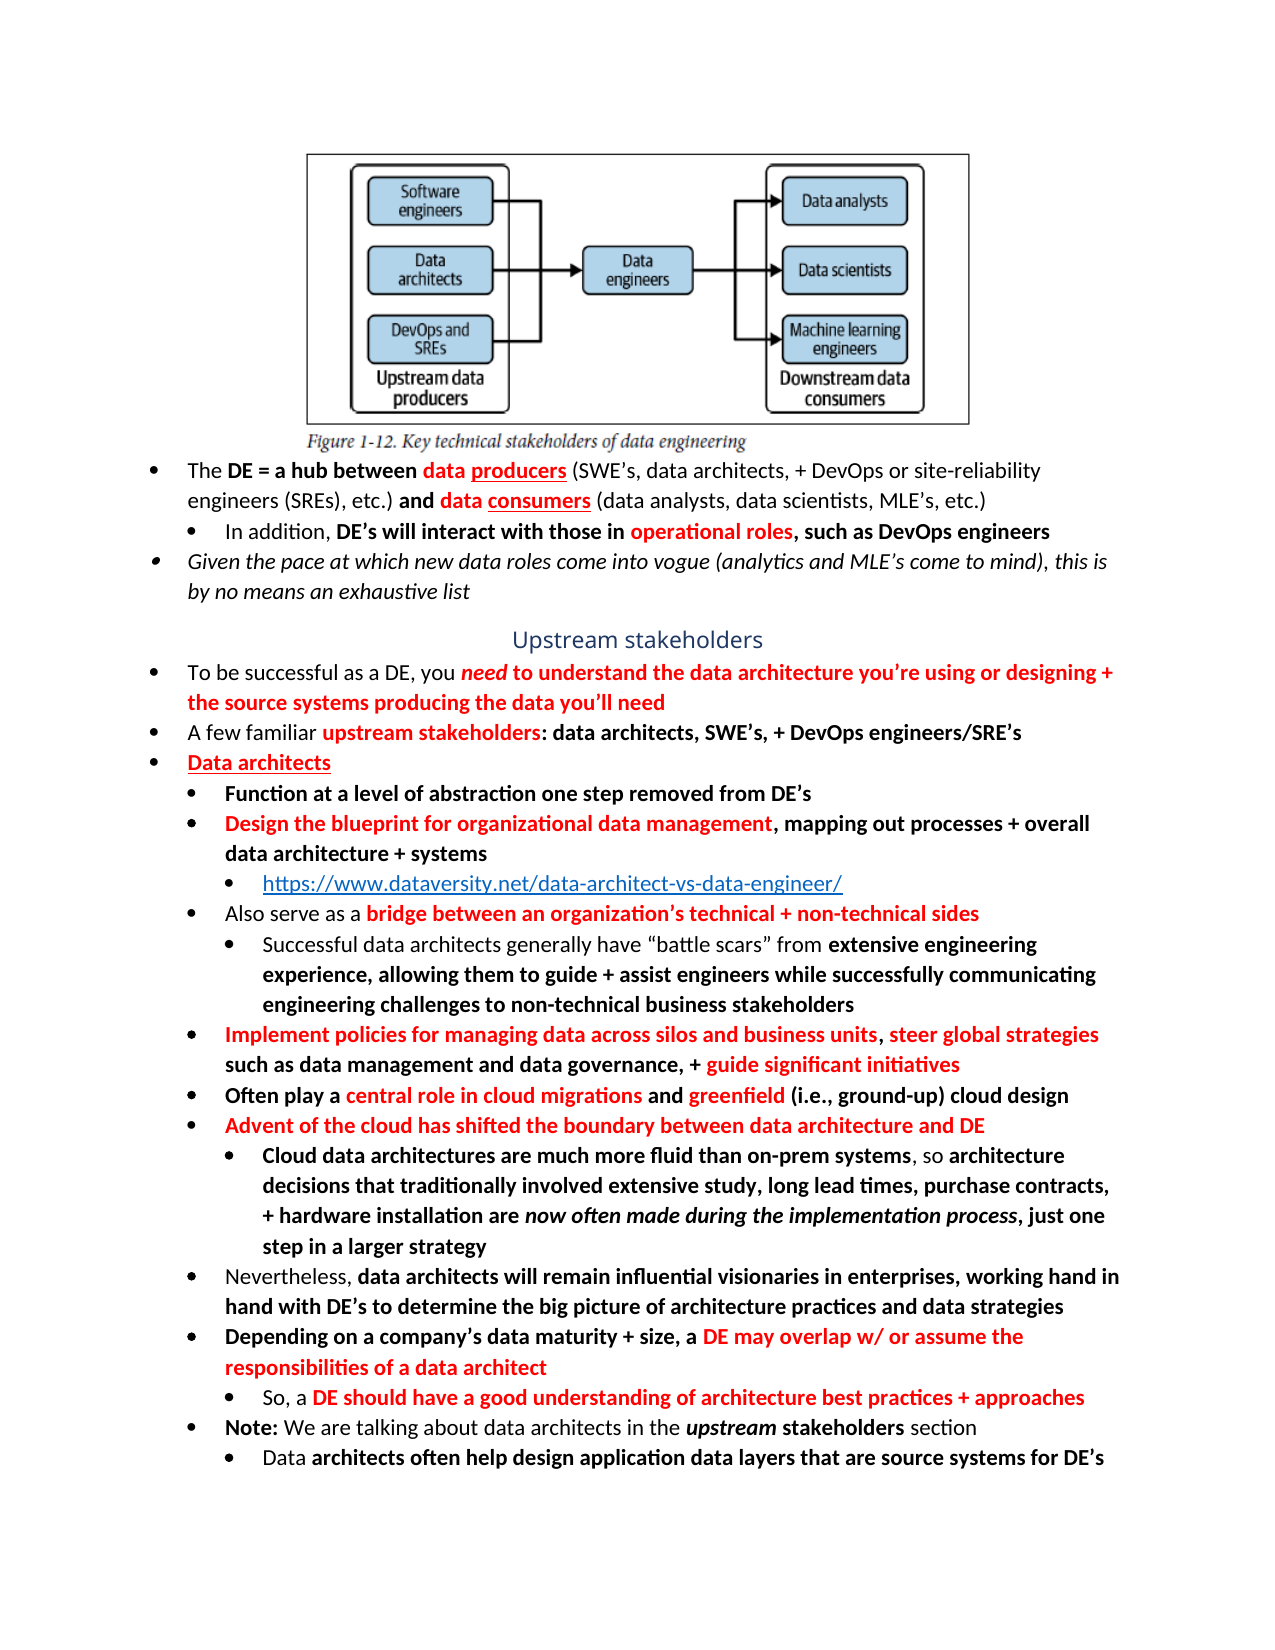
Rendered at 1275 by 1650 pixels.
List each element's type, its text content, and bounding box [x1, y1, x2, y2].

list Data architects [150, 748, 1125, 776]
list Nevertheless, data architects will remain influential visionaries in enterprises, working hand in hand with DE’s to determine the big picture of architecture practices and data strategies [187, 1262, 1125, 1320]
list In addition, DE’s will interact with those in operational roles, such as DevOps engineers [187, 517, 1125, 545]
list The DE = a hub between data producers (SWE’s, data architects, + DevOps or site-reliability engineers (SREs), etc.) and data consumers (data analysts, data scientists, MLE’s, etc.) [150, 456, 1125, 514]
list Function at a level of abstraction one step removed from DE’s [187, 779, 1125, 807]
list Successful data architects generally have “battle scars” from extensive engineering experience, allowing them to guide + assist engineers while successfully communicating engineering challenges to non-technical business stakeholders [225, 930, 1125, 1018]
list Often play a central role in cloud migrations and greenfield (i.e., ground-up) cloud design [187, 1081, 1125, 1109]
list Given the pace at which new data roles come into vogue (analytics and MLE’s come to mind), this is by no means an exhaustive list [150, 547, 1125, 605]
list Advent of the cloud has shifted the boundary between data architecture and DE [187, 1111, 1125, 1139]
list Implement policies for managing data across silos and business units, steer global strategies such as data management and data governance, + guide significant initiatives [187, 1020, 1125, 1078]
list Cloud data architectures are much more fluid than on-prem systems, so architecture decisions that traditionally involved extensive study, long lead times, purchase contracts, + hardware installation are now often made during the implementation process, just one step in a larger strategy [225, 1141, 1125, 1260]
picture [297, 150, 978, 455]
list Design the blueprint for organizational data management, mapping out processes + overall data architecture + systems [187, 809, 1125, 867]
list Depending on a company’s data maturity + size, a DE may overlap w/ or assume the responsibilities of a data architect [187, 1322, 1125, 1381]
list So, a DE should have a good understanding of architecture best practices + approaches [225, 1383, 1125, 1411]
subtitle Upstream stakeholders [150, 624, 1125, 655]
list A few familiar upstream stakeholders: data architects, SWE’s, + DevOps engineers/SRE’s [150, 718, 1125, 746]
list Also serve as a bridge between an organization’s technical + non-technical sides [187, 899, 1125, 927]
list To be successful as a DE, you need to understand the data architecture you’re using or designing + the source systems producing the data you’ll need [150, 658, 1125, 716]
list Note: We are talking about data architects in the upstream stakeholders section [187, 1413, 1125, 1441]
list Data architects often help design application data layers that are source systems for DE’s [225, 1443, 1125, 1472]
list https://www.dataversity.net/data-architect-vs-data-engineer/ [225, 869, 1125, 897]
